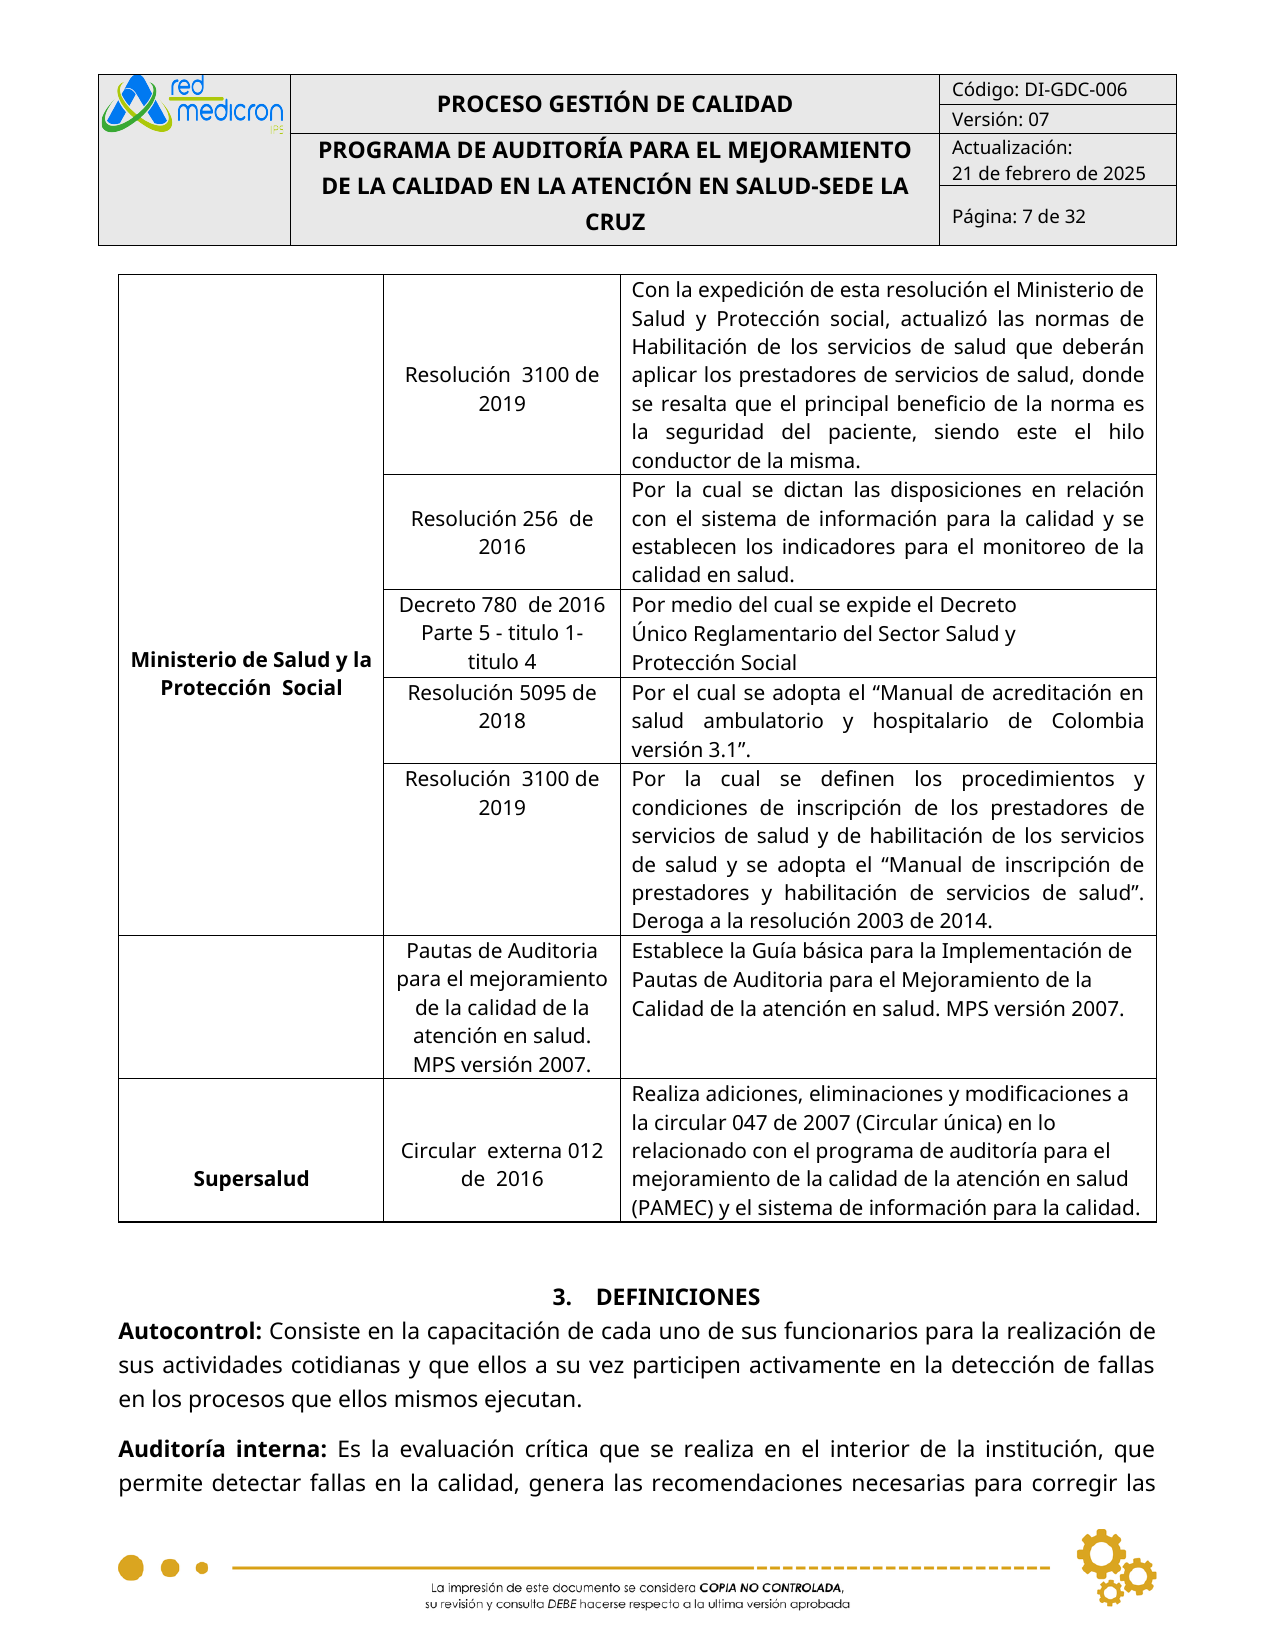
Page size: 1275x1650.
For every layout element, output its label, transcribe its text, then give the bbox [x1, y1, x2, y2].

table_cell Por la cual se definen los procedimientos y condiciones de inscripción de los prestadores de servicios de salud y de habilitación de los servicios de salud y se adopta el “Manual de inscripción de prestadores y habilitación de servicios de salud”. Deroga a la resolución 2003 de 2014. [621, 764, 1156, 935]
table_cell Resolución 256 de 2016 [384, 475, 620, 589]
table_cell Circular externa 012 de 2016 [384, 1079, 620, 1221]
table_cell Por la cual se dictan las disposiciones en relación con el sistema de información para la calidad y se establecen los indicadores para el monitoreo de la calidad en salud. [621, 475, 1156, 589]
table_cell Establece la Guía básica para la Implementación de Pautas de Auditoria para el Mejoramiento de la Calidad de la atención en salud. MPS versión 2007. [621, 936, 1156, 1078]
table_cell Decreto 780 de 2016 Parte 5 - titulo 1- titulo 4 [384, 590, 620, 677]
text Autocontrol: Consiste en la capacitación de cada uno de sus funcionarios para la realización de sus actividades cotidianas y que ellos a su vez participen activamente en la detección de fallas en los procesos que ellos mismos ejecutan. [118, 1315, 1157, 1414]
table_cell Con la expedición de esta resolución el Ministerio de Salud y Protección social, actualizó las normas de Habilitación de los servicios de salud que deberán aplicar los prestadores de servicios de salud, donde se resalta que el principal beneficio de la norma es la seguridad del paciente, siendo este el hilo conductor de la misma. [621, 275, 1156, 474]
table_cell Por el cual se adopta el “Manual de acreditación en salud ambulatorio y hospitalario de Colombia versión 3.1”. [621, 678, 1156, 763]
table_cell Pautas de Auditoria para el mejoramiento de la calidad de la atención en salud. MPS versión 2007. [384, 936, 620, 1078]
table_cell Resolución 3100 de 2019 [384, 764, 620, 935]
picture [118, 1529, 1157, 1615]
table_cell Resolución 5095 de 2018 [384, 678, 620, 763]
table_cell Resolución 3100 de 2019 [384, 275, 620, 474]
table_cell [119, 936, 383, 1078]
table_cell Realiza adiciones, eliminaciones y modificaciones a la circular 047 de 2007 (Circular única) en lo relacionado con el programa de auditoría para el mejoramiento de la calidad de la atención en salud (PAMEC) y el sistema de información para la calidad. [621, 1079, 1156, 1221]
table_cell Supersalud [119, 1079, 383, 1221]
subtitle DEFINICIONES [156, 1281, 1157, 1312]
picture [101, 75, 284, 134]
table_cell Ministerio de Salud y la Protección Social [119, 275, 383, 935]
table_cell Por medio del cual se expide el Decreto Único Reglamentario del Sector Salud y Protección Social [621, 590, 1156, 677]
